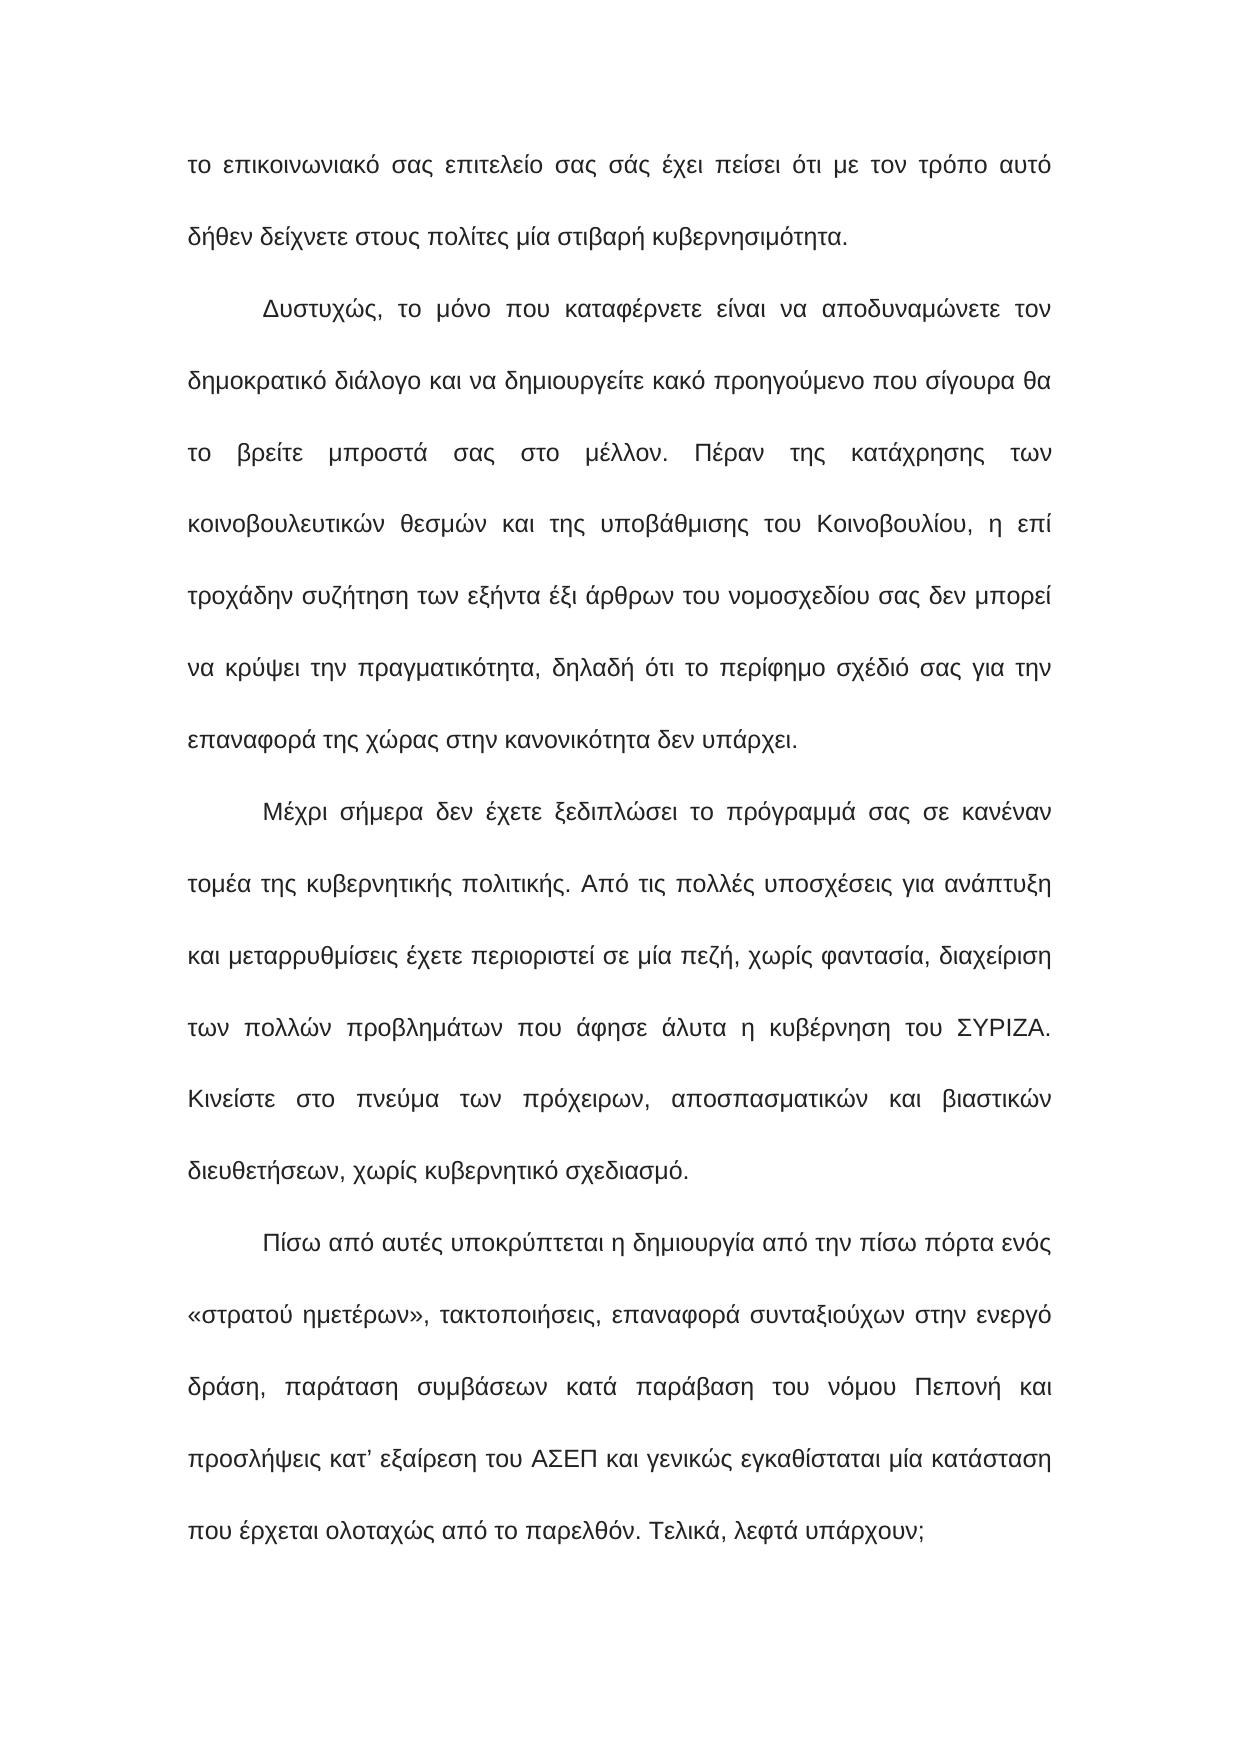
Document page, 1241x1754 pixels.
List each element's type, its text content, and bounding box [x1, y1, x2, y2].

text Μέχρι σήμερα δεν έχετε ξεδιπλώσει το πρόγραμμά σας σε κανέναν τομέα της κυβερνητικής πολιτικής. Από τις πολλές υποσχέσεις για ανάπτυξη και μεταρρυθμίσεις έχετε περιοριστεί σε μία πεζή, χωρίς φαντασία, διαχείριση των πολλών προβλημάτων που άφησε άλυτα η κυβέρνηση του ΣΥΡΙΖΑ. Κινείστε στο πνεύμα των πρόχειρων, αποσπασματικών και βιαστικών διευθετήσεων, χωρίς κυβερνητικό σχεδιασμό. [187, 1025, 1053, 1185]
text Μέχρι σήμερα δεν έχετε ξεδιπλώσει το πρόγραμμά σας σε κανέναν τομέα της κυβερνητικής πολιτικής. Από τις πολλές υποσχέσεις για ανάπτυξη και μεταρρυθμίσεις έχετε περιοριστεί σε μία πεζή, χωρίς φαντασία, διαχείριση των πολλών προβλημάτων που άφησε άλυτα η κυβέρνηση του ΣΥΡΙΖΑ. Κινείστε στο πνεύμα των πρόχειρων, αποσπασματικών και βιαστικών διευθετήσεων, χωρίς κυβερνητικό σχεδιασμό. [187, 881, 1053, 1023]
text Δυστυχώς, το μόνο που καταφέρνετε είναι να αποδυναμώνετε τον δημοκρατικό διάλογο και να δημιουργείτε κακό προηγούμενο που σίγουρα θα το βρείτε μπροστά σας στο μέλλον. Πέραν της κατάχρησης των κοινοβουλευτικών θεσμών και της υποβάθμισης του Κοινοβουλίου, η επί τροχάδην συζήτηση των εξήντα έξι άρθρων του νομοσχεδίου σας δεν μπορεί να κρύψει την πραγματικότητα, δηλαδή ότι το περίφημο σχέδιό σας για την επαναφορά της χώρας στην κανονικότητα δεν υπάρχει. [187, 294, 1053, 448]
text Δυστυχώς, το μόνο που καταφέρνετε είναι να αποδυναμώνετε τον δημοκρατικό διάλογο και να δημιουργείτε κακό προηγούμενο που σίγουρα θα το βρείτε μπροστά σας στο μέλλον. Πέραν της κατάχρησης των κοινοβουλευτικών θεσμών και της υποβάθμισης του Κοινοβουλίου, η επί τροχάδην συζήτηση των εξήντα έξι άρθρων του νομοσχεδίου σας δεν μπορεί να κρύψει την πραγματικότητα, δηλαδή ότι το περίφημο σχέδιό σας για την επαναφορά της χώρας στην κανονικότητα δεν υπάρχει. [187, 593, 1053, 663]
text Δυστυχώς, το μόνο που καταφέρνετε είναι να αποδυναμώνετε τον δημοκρατικό διάλογο και να δημιουργείτε κακό προηγούμενο που σίγουρα θα το βρείτε μπροστά σας στο μέλλον. Πέραν της κατάχρησης των κοινοβουλευτικών θεσμών και της υποβάθμισης του Κοινοβουλίου, η επί τροχάδην συζήτηση των εξήντα έξι άρθρων του νομοσχεδίου σας δεν μπορεί να κρύψει την πραγματικότητα, δηλαδή ότι το περίφημο σχέδιό σας για την επαναφορά της χώρας στην κανονικότητα δεν υπάρχει. [187, 664, 1053, 754]
text Μέχρι σήμερα δεν έχετε ξεδιπλώσει το πρόγραμμά σας σε κανέναν τομέα της κυβερνητικής πολιτικής. Από τις πολλές υποσχέσεις για ανάπτυξη και μεταρρυθμίσεις έχετε περιοριστεί σε μία πεζή, χωρίς φαντασία, διαχείριση των πολλών προβλημάτων που άφησε άλυτα η κυβέρνηση του ΣΥΡΙΖΑ. Κινείστε στο πνεύμα των πρόχειρων, αποσπασματικών και βιαστικών διευθετήσεων, χωρίς κυβερνητικό σχεδιασμό. [187, 797, 1053, 879]
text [187, 162, 1053, 251]
text Πίσω από αυτές υποκρύπτεται η δημιουργία από την πίσω πόρτα ενός «στρατού ημετέρων», τακτοποιήσεις, επαναφορά συνταξιούχων στην ενεργό δράση, παράταση συμβάσεων κατά παράβαση του νόμου Πεπονή και προσλήψεις κατ’ εξαίρεση του ΑΣΕΠ και γενικώς εγκαθίσταται μία κατάσταση που έρχεται ολοταχώς από το παρελθόν. Τελικά, λεφτά υπάρχουν; [187, 1228, 1053, 1544]
text Δυστυχώς, το μόνο που καταφέρνετε είναι να αποδυναμώνετε τον δημοκρατικό διάλογο και να δημιουργείτε κακό προηγούμενο που σίγουρα θα το βρείτε μπροστά σας στο μέλλον. Πέραν της κατάχρησης των κοινοβουλευτικών θεσμών και της υποβάθμισης του Κοινοβουλίου, η επί τροχάδην συζήτηση των εξήντα έξι άρθρων του νομοσχεδίου σας δεν μπορεί να κρύψει την πραγματικότητα, δηλαδή ότι το περίφημο σχέδιό σας για την επαναφορά της χώρας στην κανονικότητα δεν υπάρχει. [187, 450, 1053, 591]
